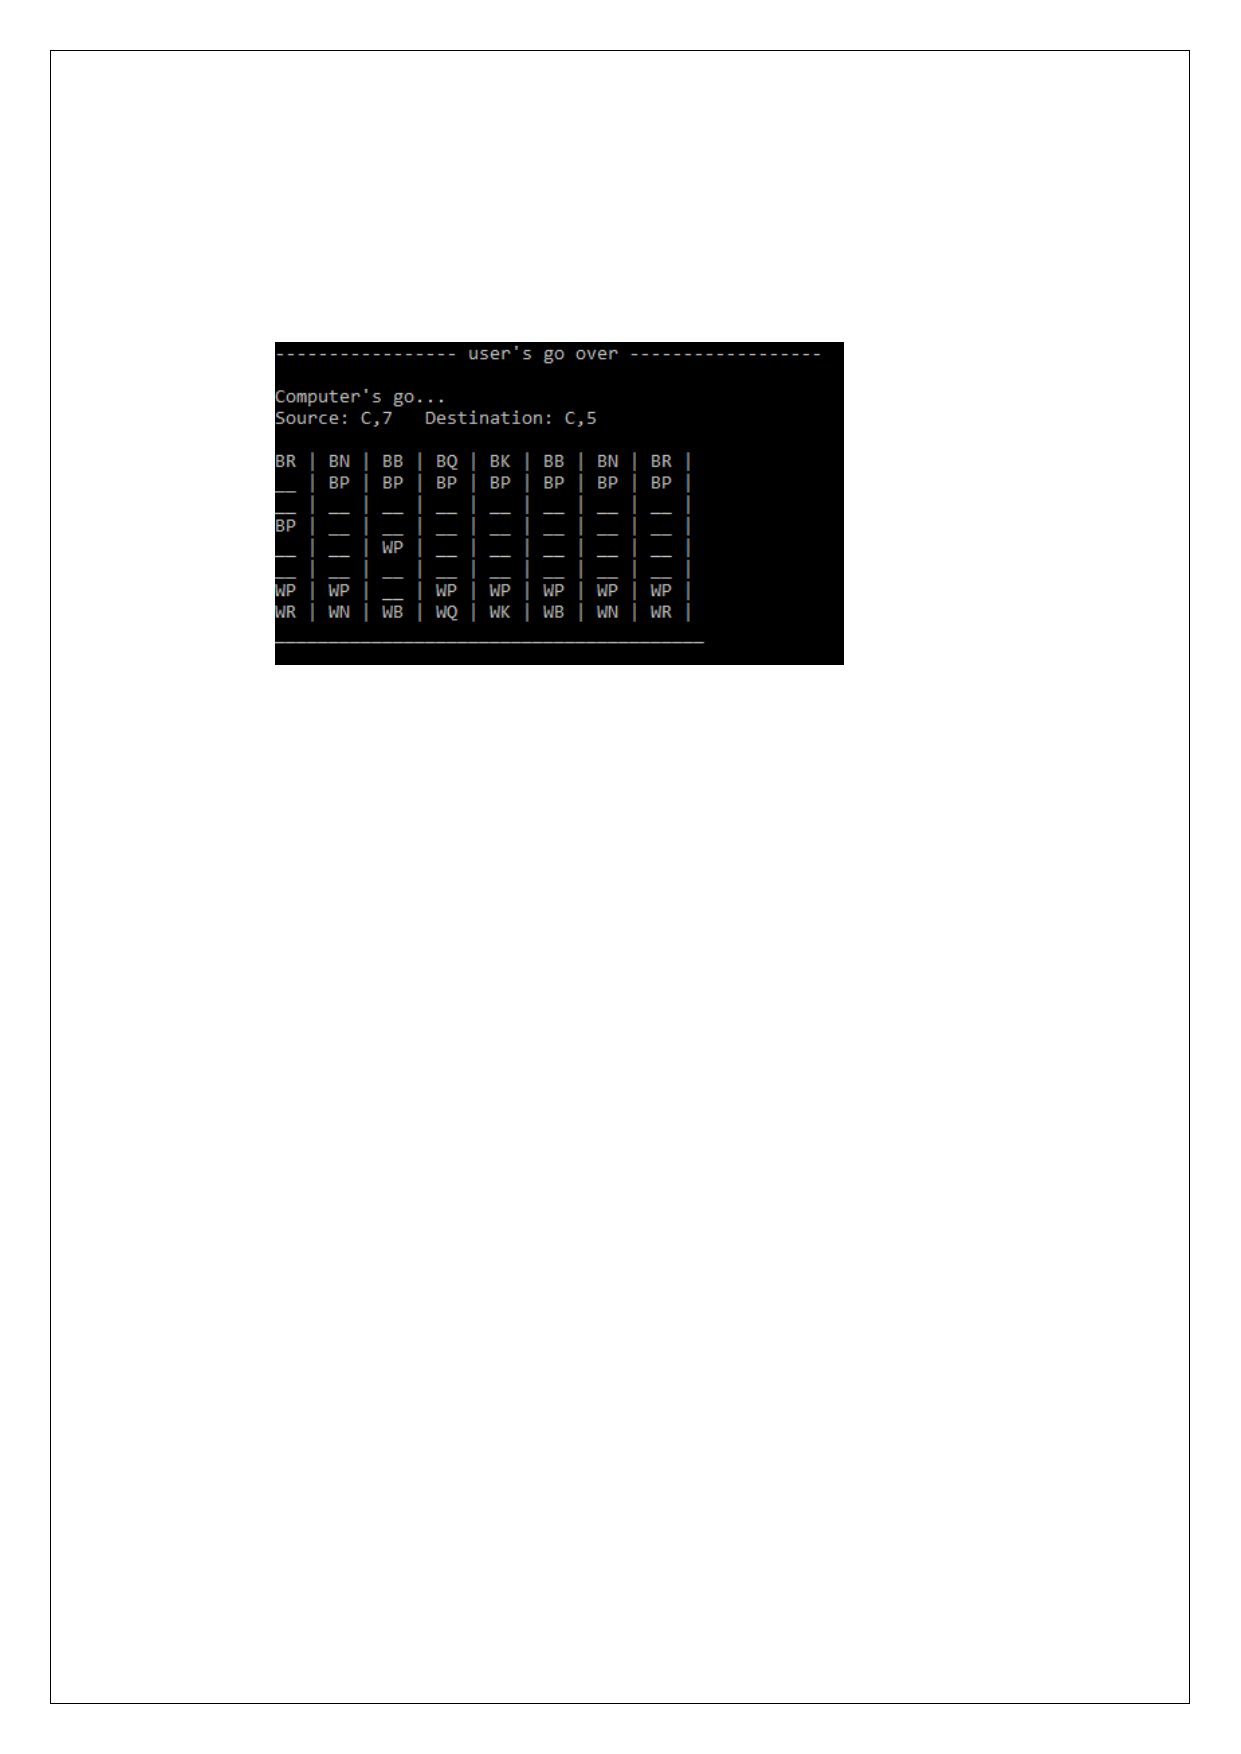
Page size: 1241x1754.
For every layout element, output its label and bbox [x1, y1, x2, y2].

picture [275, 342, 844, 665]
